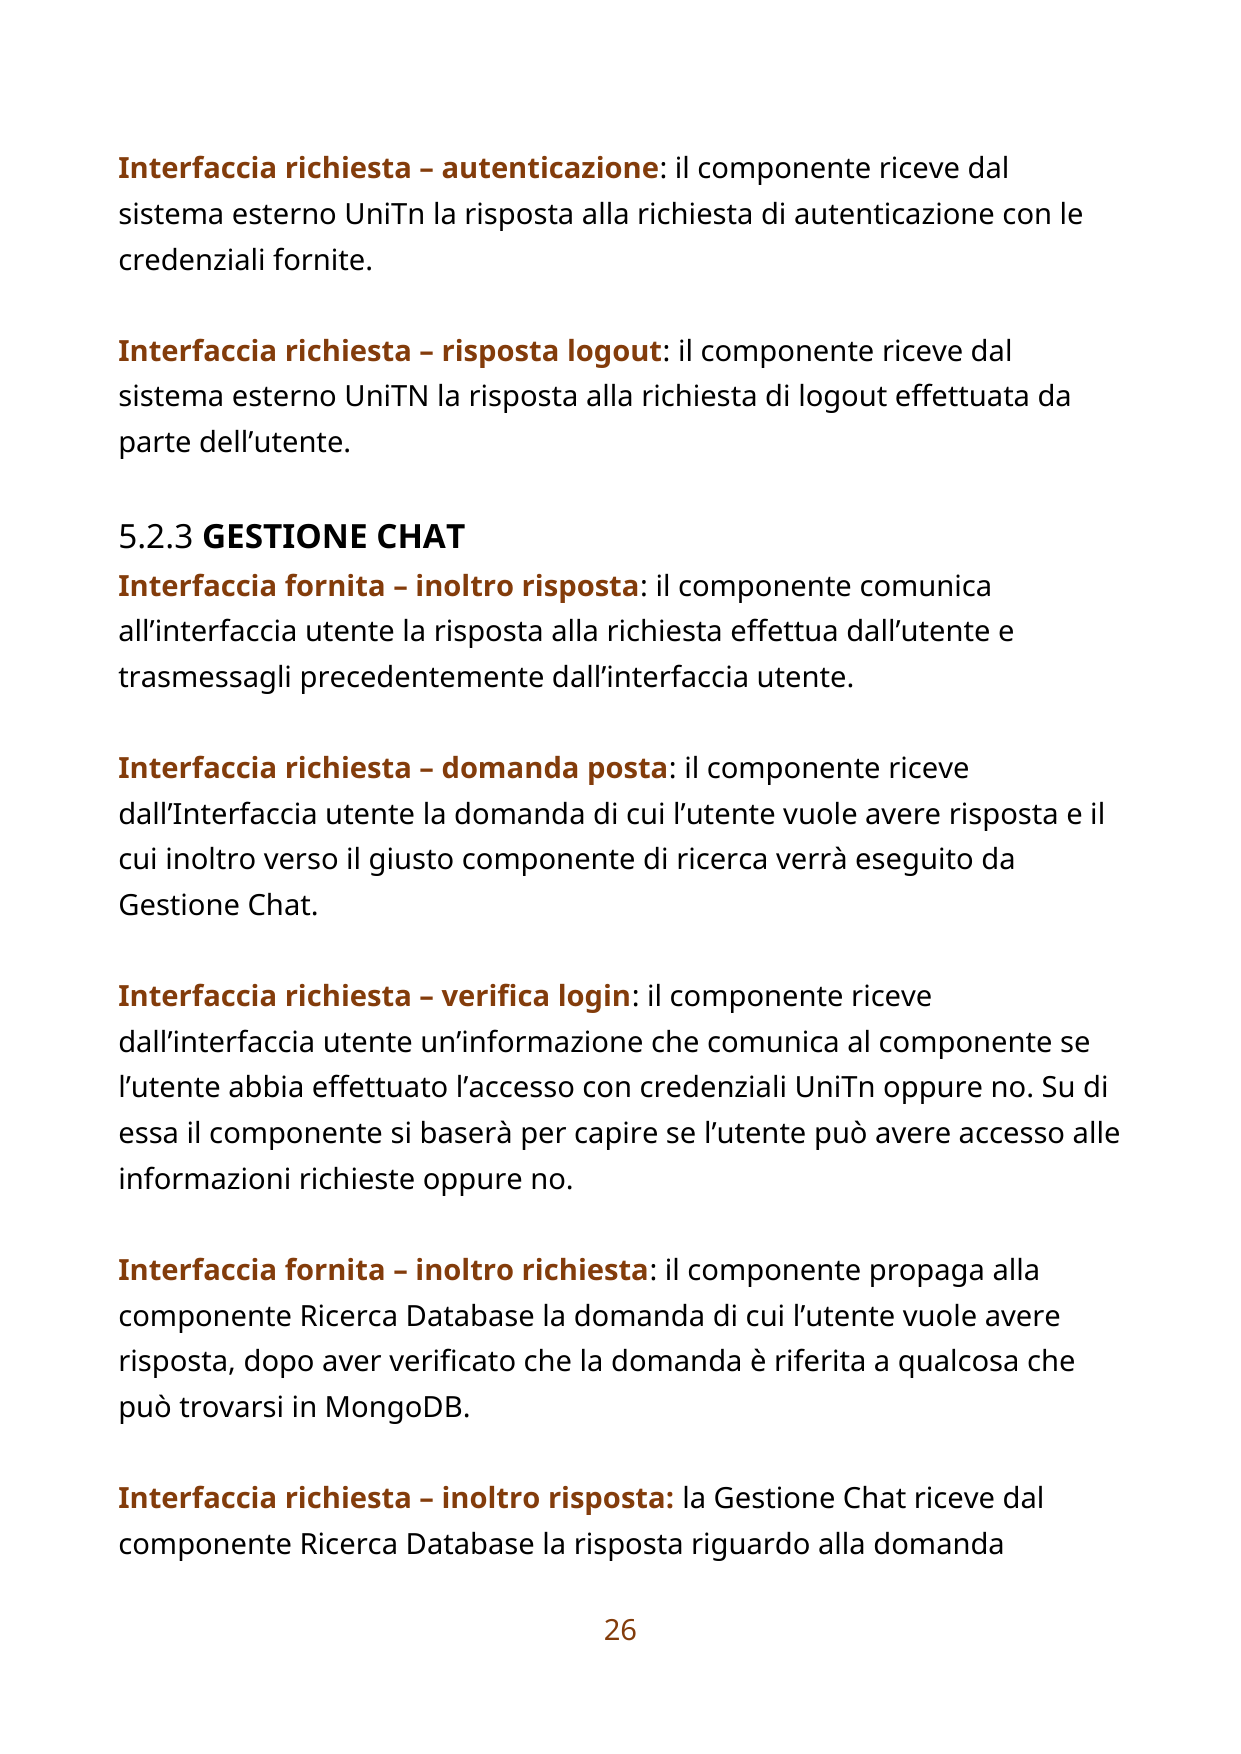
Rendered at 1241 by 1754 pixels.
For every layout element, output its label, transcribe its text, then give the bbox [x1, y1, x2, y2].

text 5.2.3 GESTIONE CHAT [118, 513, 1122, 558]
text Interfaccia richiesta – risposta logout: il componente riceve dal sistema esterno UniTN la risposta alla richiesta di logout effettuata da parte dell’utente. [118, 330, 1122, 461]
text Interfaccia fornita – inoltro risposta: il componente comunica all’interfaccia utente la risposta alla richiesta effettua dall’utente e trasmessagli precedentemente dall’interfaccia utente. [118, 565, 1122, 696]
text Interfaccia richiesta – domanda posta: il componente riceve dall’Interfaccia utente la domanda di cui l’utente vuole avere risposta e il cui inoltro verso il giusto componente di ricerca verrà eseguito da Gestione Chat. [118, 747, 1122, 924]
text Interfaccia richiesta – verifica login: il componente riceve dall’interfaccia utente un’informazione che comunica al componente se l’utente abbia effettuato l’accesso con credenziali UniTn oppure no. Su di essa il componente si baserà per capire se l’utente può avere accesso alle informazioni richieste oppure no. [118, 975, 1122, 1198]
text Interfaccia richiesta – autenticazione: il componente riceve dal sistema esterno UniTn la risposta alla richiesta di autenticazione con le credenziali fornite. [118, 148, 1122, 278]
